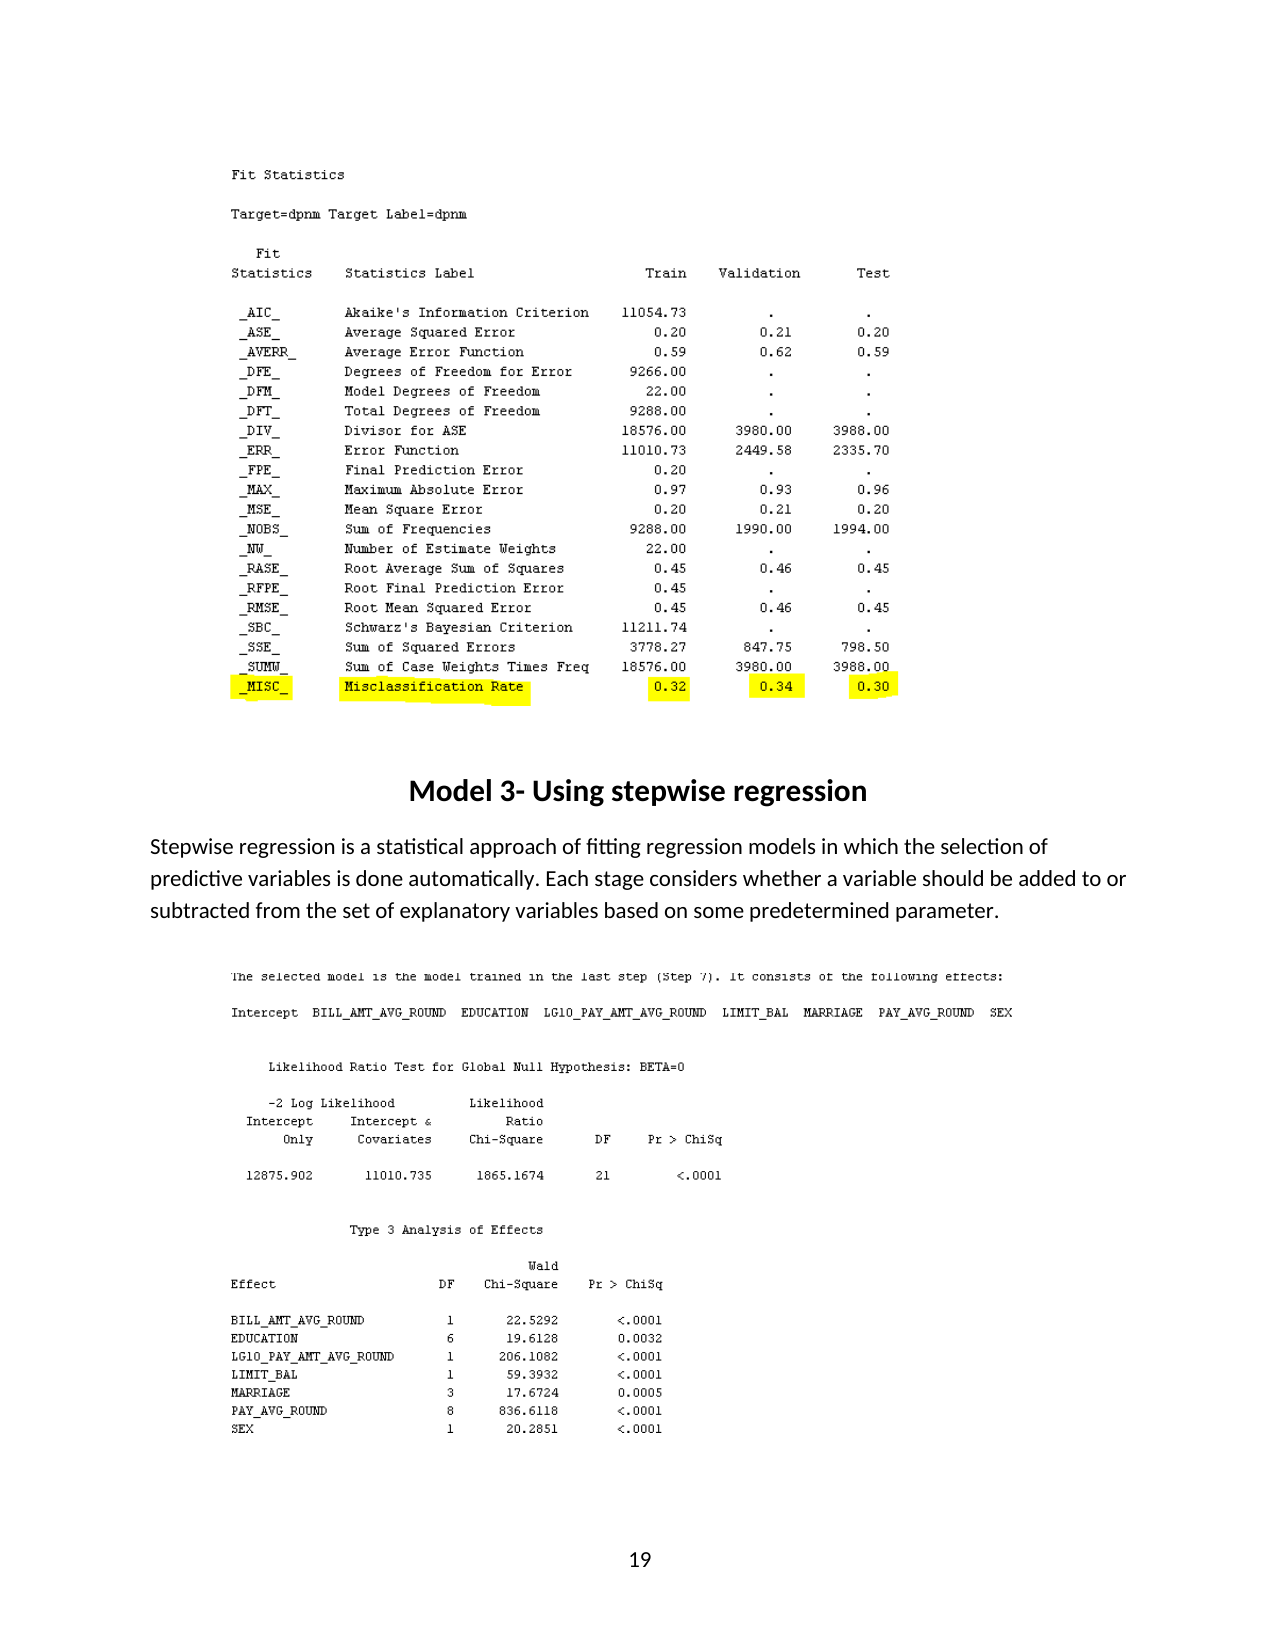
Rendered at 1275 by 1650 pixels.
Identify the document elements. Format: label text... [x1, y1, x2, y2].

text Stepwise regression is a statistical approach of fitting regression models in which the selection of predictive variables is done automatically. Each stage considers whether a variable should be added to or subtracted from the set of explanatory variables based on some predetermined parameter. [150, 832, 1131, 924]
subtitle Model 3- Using stepwise regression [408, 771, 1248, 809]
picture [231, 973, 1012, 1433]
picture [230, 170, 899, 706]
